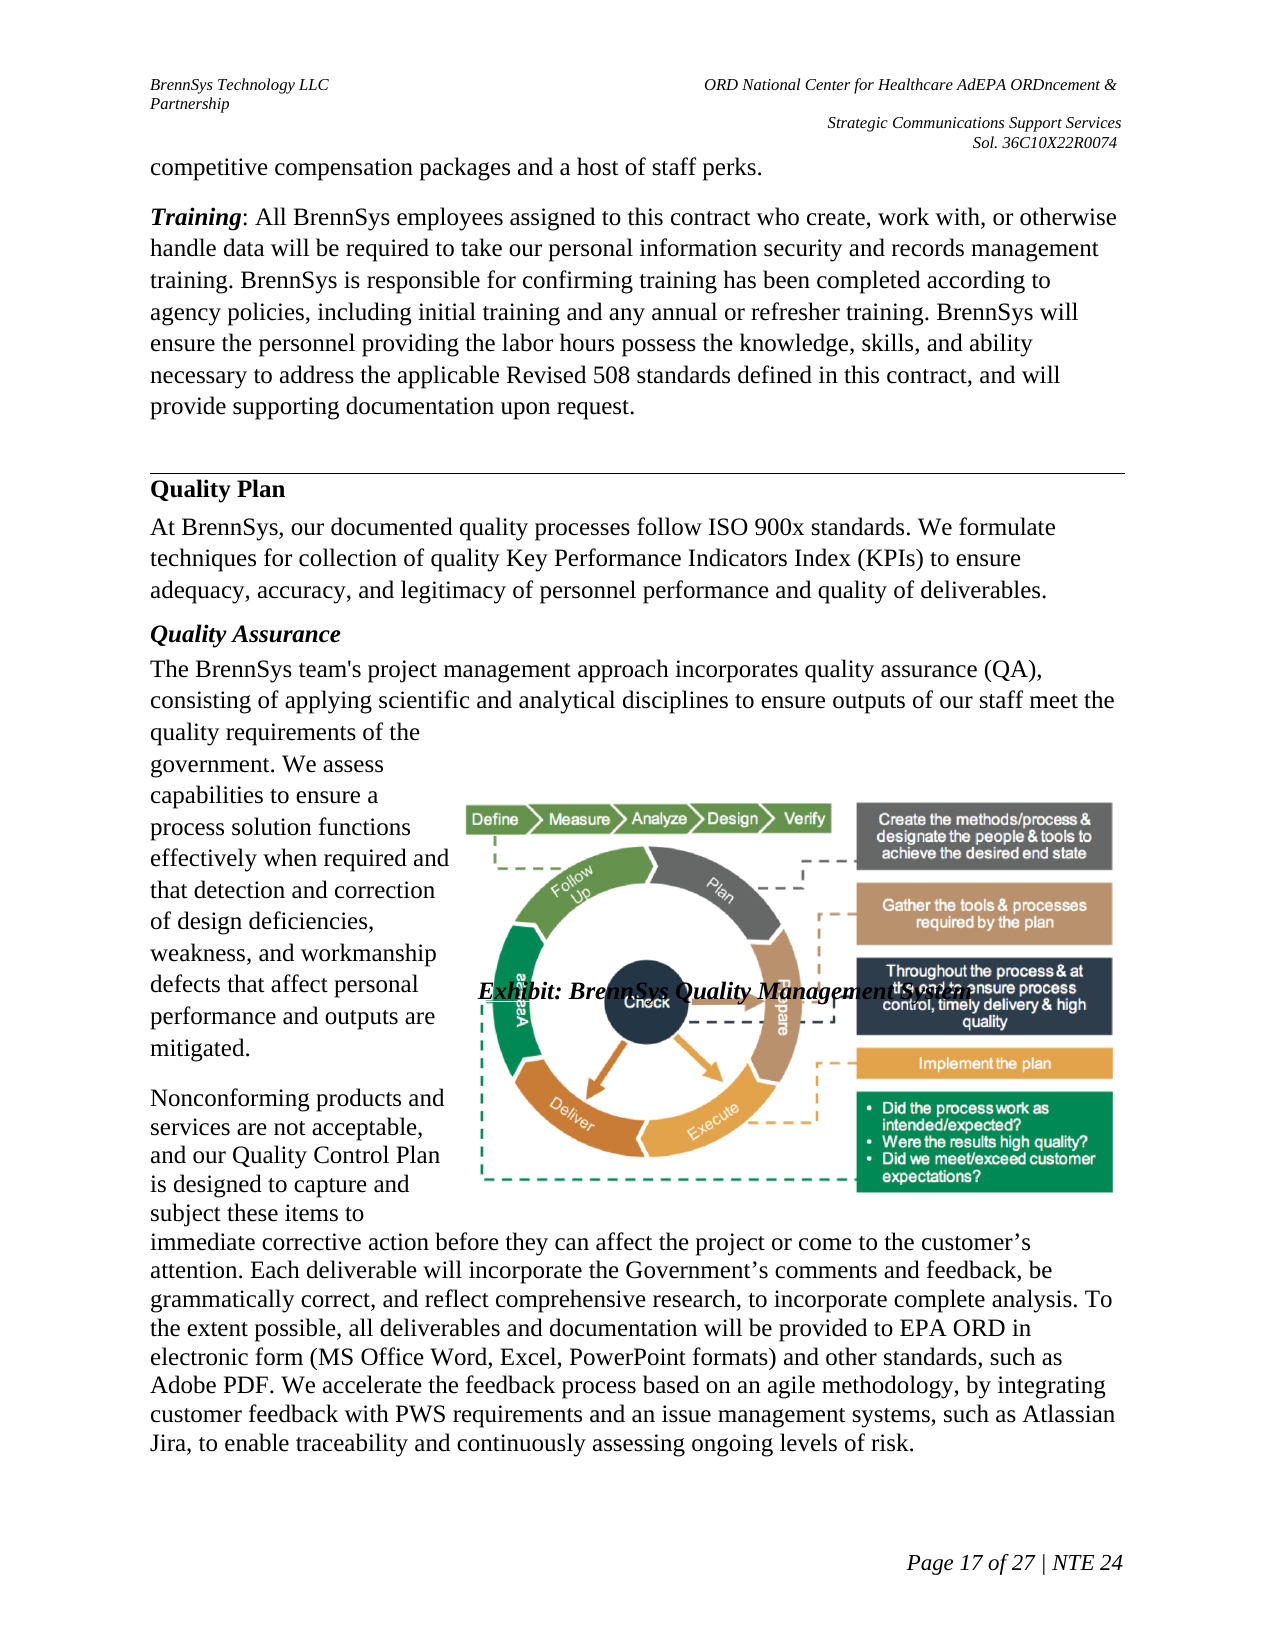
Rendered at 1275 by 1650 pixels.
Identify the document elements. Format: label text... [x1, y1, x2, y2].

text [150, 1146, 1125, 1462]
subtitle Quality Plan [150, 537, 1125, 566]
picture [456, 860, 1126, 1271]
text The BrennSys team's project management approach incorporates quality assurance (QA), consisting of applying scientific and analytical disciplines to ensure outputs of our staff meet the quality requirements of the government. We assess capabilities to ensure a process solution functions effectively when required and that detection and correction of design deficiencies, weakness, and workmanship defects that affect personal performance and outputs are mitigated. [150, 717, 1125, 1124]
text Training: All BrennSys employees assigned to this contract who create, work with, or otherwise handle data will be required to take our personal information security and records management training. BrennSys is responsible for confirming training has been completed according to agency policies, including initial training and any annual or refresher training. BrennSys will ensure the personnel providing the labor hours possess the knowledge, skills, and ability necessary to address the applicable Revised 508 standards defined in this contract, and will provide supporting documentation upon request. [150, 265, 1125, 483]
subtitle Quality Assurance [150, 682, 1125, 711]
text At BrennSys, our documented quality processes follow ISO 900x standards. We formulate techniques for collection of quality Key Performance Indicators Index (KPIs) to ensure adequacy, accuracy, and legitimacy of personnel performance and quality of deliverables. [150, 575, 1125, 667]
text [150, 152, 1125, 243]
